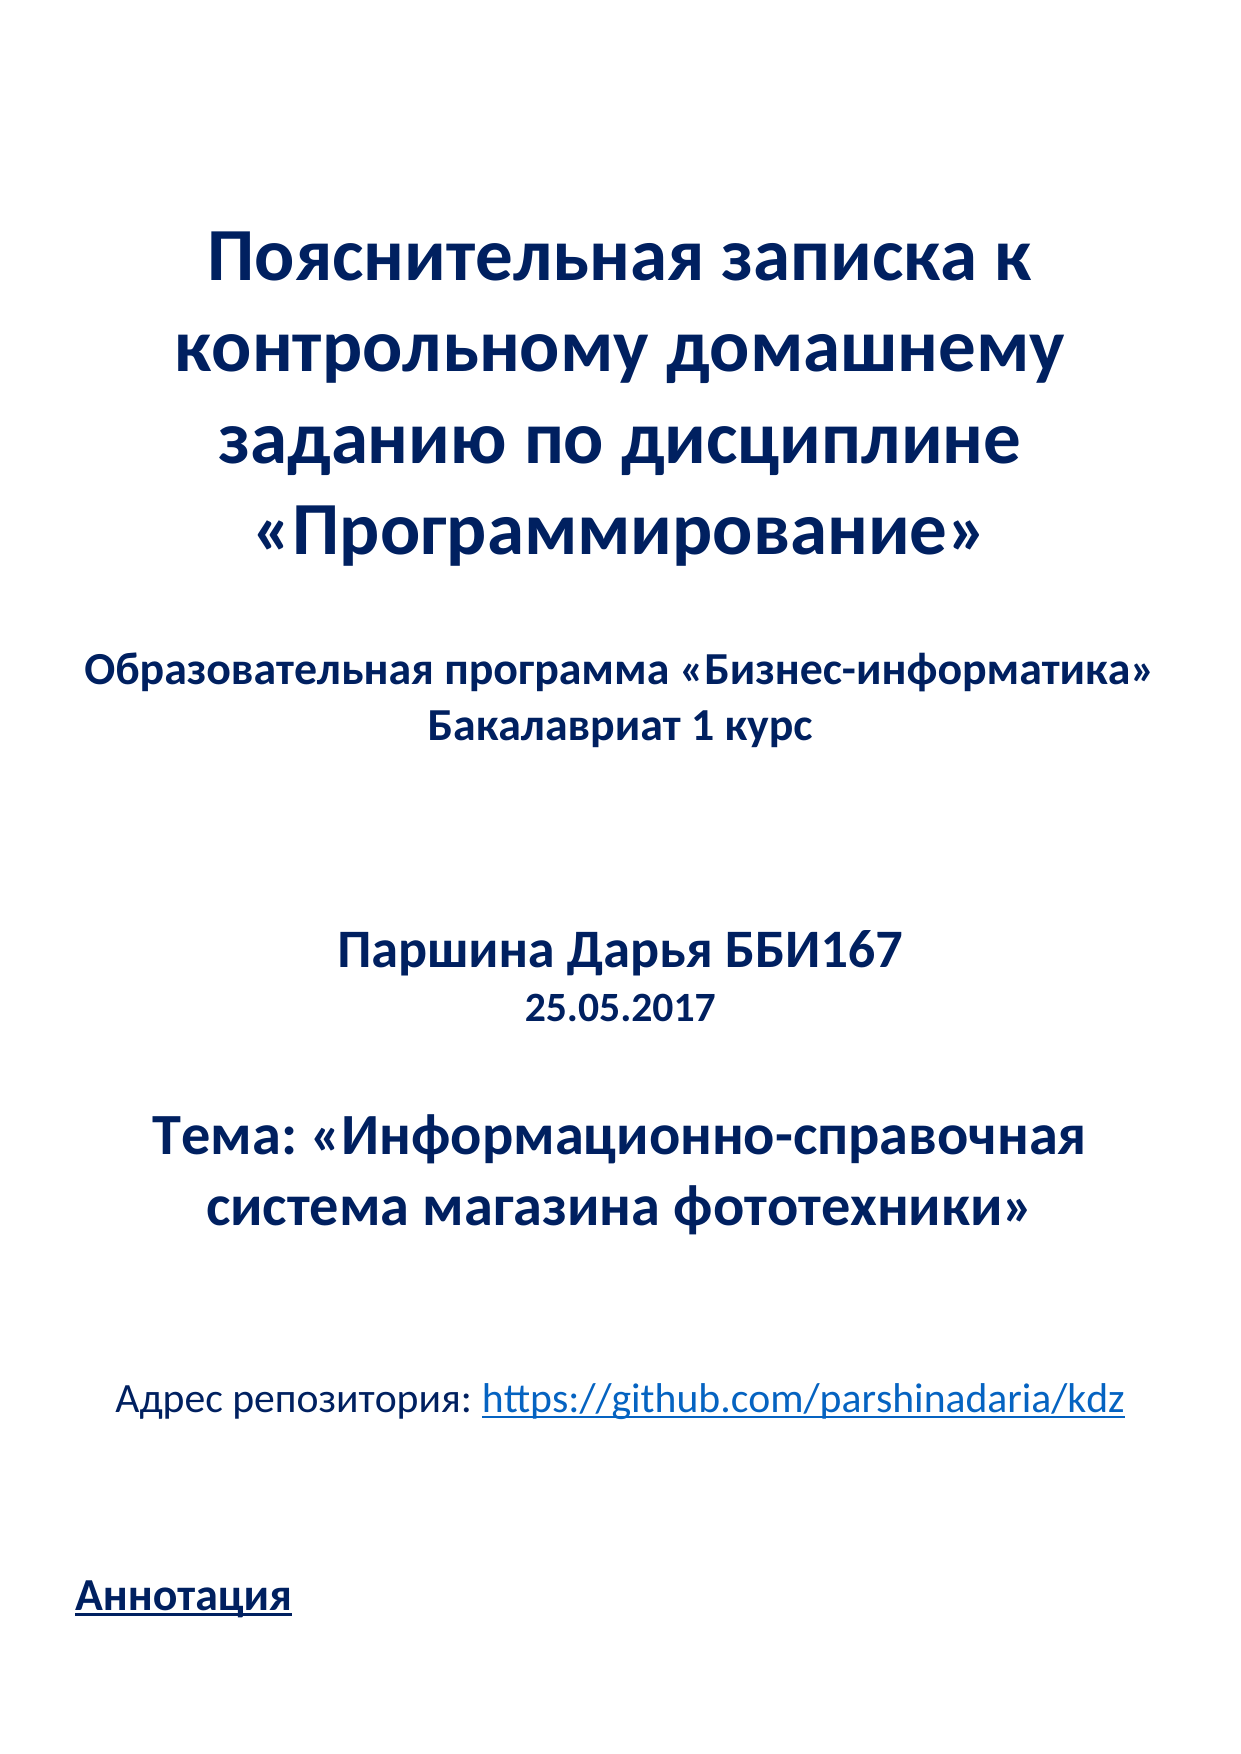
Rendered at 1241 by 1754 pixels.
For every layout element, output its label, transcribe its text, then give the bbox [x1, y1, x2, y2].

text Пояснительная записка к контрольному домашнему заданию по дисциплине «Программирование» [75, 207, 1165, 573]
text Адрес репозитория: https://github.com/parshinadaria/kdz [75, 1372, 1165, 1453]
text Тема: «Информационно-справочная система магазина фототехники» [75, 1097, 1165, 1271]
text Бакалавриат 1 курс [75, 696, 1165, 752]
text Паршина Дарья ББИ167 25.05.2017 [75, 914, 1165, 1031]
text Образовательная программа «Бизнес-информатика» [75, 573, 1165, 696]
text Аннотация [75, 1565, 1165, 1621]
